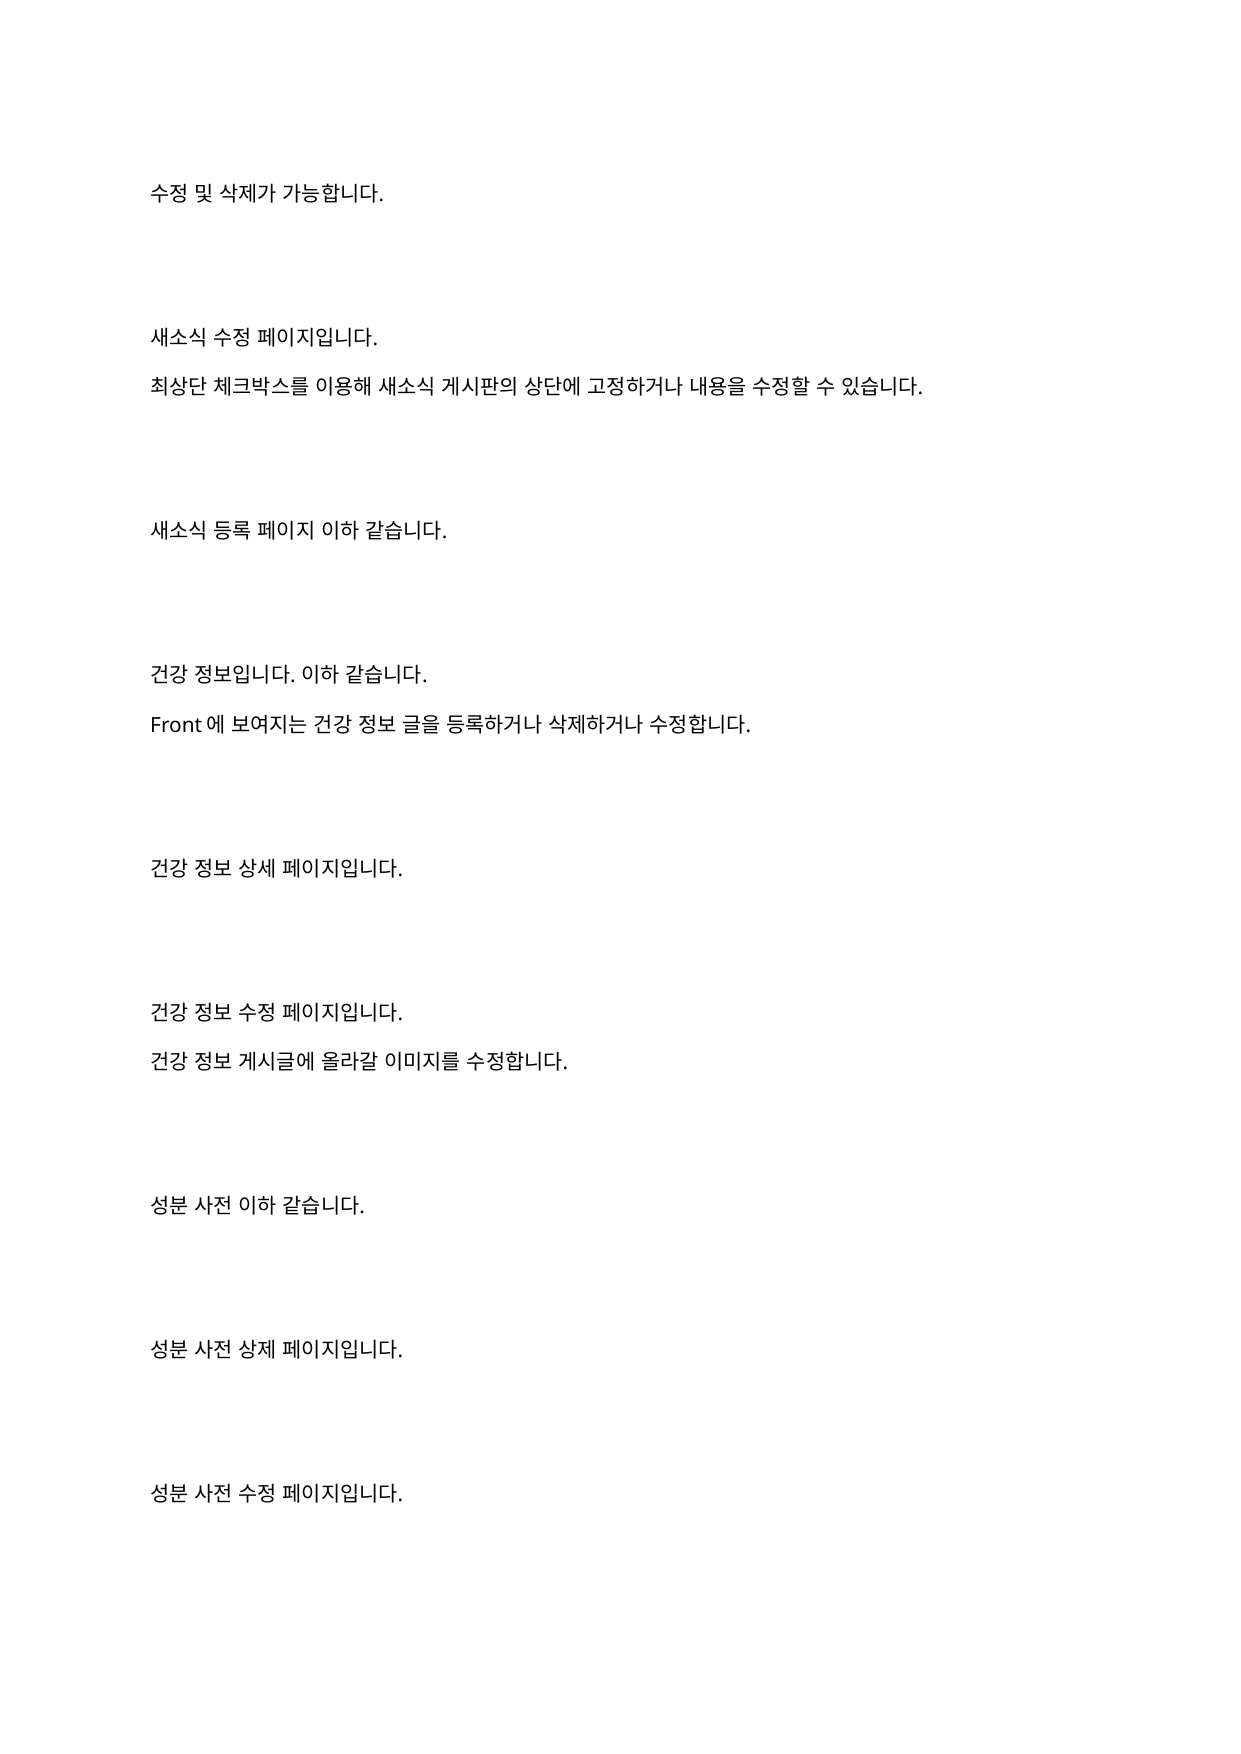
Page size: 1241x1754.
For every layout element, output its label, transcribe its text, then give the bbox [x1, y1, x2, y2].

text 최상단 체크박스를 이용해 새소식 게시판의 상단에 고정하거나 내용을 수정할 수 있습니다. [150, 371, 1090, 401]
text 성분 사전 상제 페이지입니다. [150, 1333, 1090, 1363]
text 새소식 수정 페이지입니다. [150, 321, 1090, 351]
text 건강 정보 수정 페이지입니다. [150, 996, 1090, 1026]
text 건강 정보입니다. 이하 같습니다. [150, 658, 1090, 689]
text 건강 정보 게시글에 올라갈 이미지를 수정합니다. [150, 1045, 1090, 1075]
text 새소식 등록 페이지 이하 같습니다. [150, 514, 1090, 545]
text 수정 및 삭제가 가능합니다. [150, 177, 1090, 207]
text Front에 보여지는 건강 정보 글을 등록하거나 삭제하거나 수정합니다. [150, 708, 1090, 738]
text 성분 사전 이하 같습니다. [150, 1189, 1090, 1219]
text 성분 사전 수정 페이지입니다. [150, 1477, 1090, 1507]
text 건강 정보 상세 페이지입니다. [150, 852, 1090, 882]
